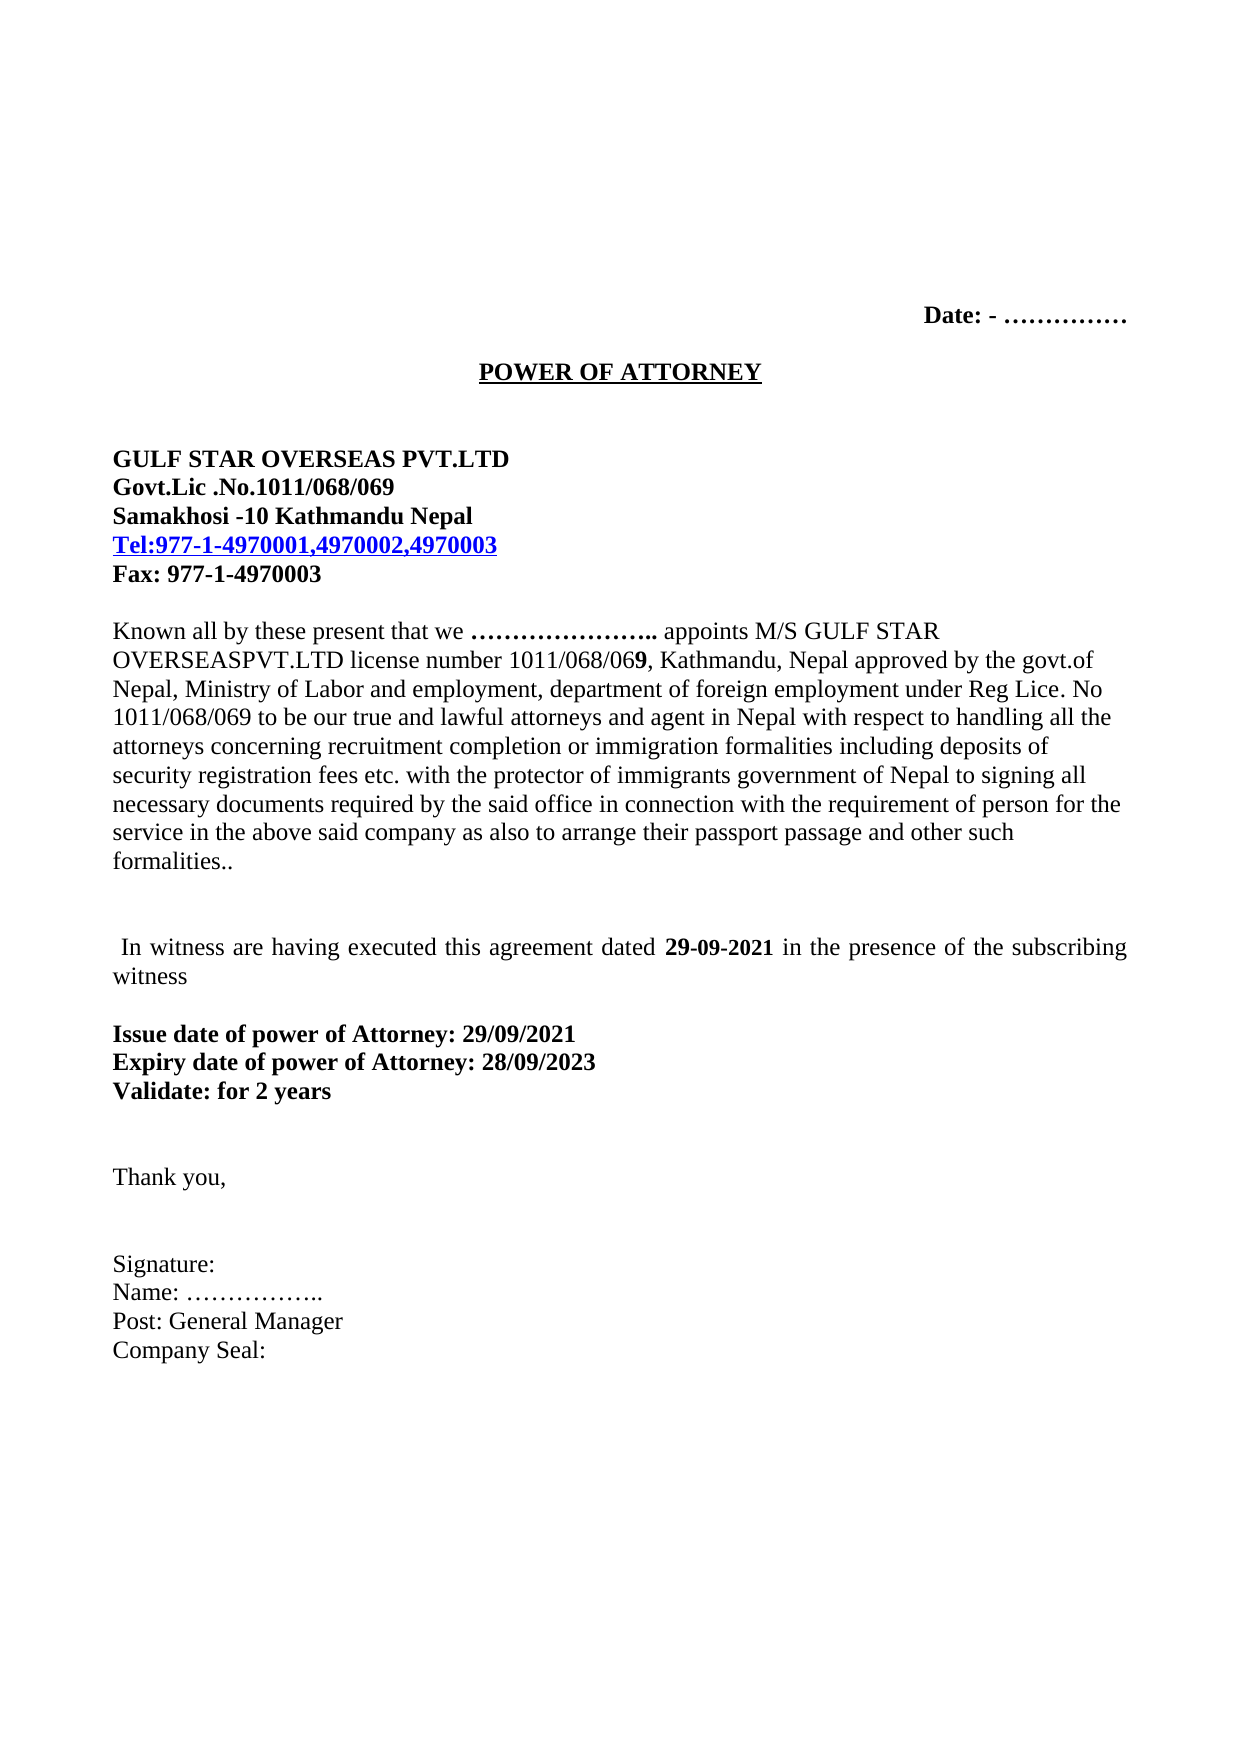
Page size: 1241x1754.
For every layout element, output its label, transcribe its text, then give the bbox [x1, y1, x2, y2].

text Post: General Manager [112, 1306, 1128, 1335]
text Name: …………….. [112, 1277, 1128, 1306]
text Samakhosi -10 Kathmandu Nepal [112, 501, 1128, 530]
text POWER OF ATTORNEY [112, 357, 1128, 386]
text Known all by these present that we ………………….. appoints M/S GULF STAR OVERSEASPVT.LTD license number 1011/068/069, Kathmandu, Nepal approved by the govt.of Nepal, Ministry of Labor and employment, department of foreign employment under Reg Lice. No 1011/068/069 to be our true and lawful attorneys and agent in Nepal with respect to handling all the attorneys concerning recruitment completion or immigration formalities including deposits of security registration fees etc. with the protector of immigrants government of Nepal to signing all necessary documents required by the said office in connection with the requirement of person for the service in the above said company as also to arrange their passport passage and other such formalities.. [112, 616, 1128, 875]
text Thank you, [112, 1162, 1128, 1191]
text Company Seal: [112, 1335, 1128, 1364]
text Validate: for 2 years [112, 1076, 1128, 1105]
text Govt.Lic .No.1011/068/069 [112, 472, 1128, 501]
text GULF STAR OVERSEAS PVT.LTD [112, 444, 1128, 472]
text Date: - …………… [112, 300, 1128, 329]
text Expiry date of power of Attorney: 28/09/2023 [112, 1047, 1128, 1076]
text Signature: [112, 1249, 1128, 1277]
text Fax: 977-1-4970003 [112, 559, 1128, 587]
text In witness are having executed this agreement dated 29-09-2021 in the presence of the subscribing witness [112, 932, 1128, 990]
text Issue date of power of Attorney: 29/09/2021 [112, 1019, 1128, 1047]
text Tel:977-1-4970001,4970002,4970003 [112, 530, 1128, 559]
